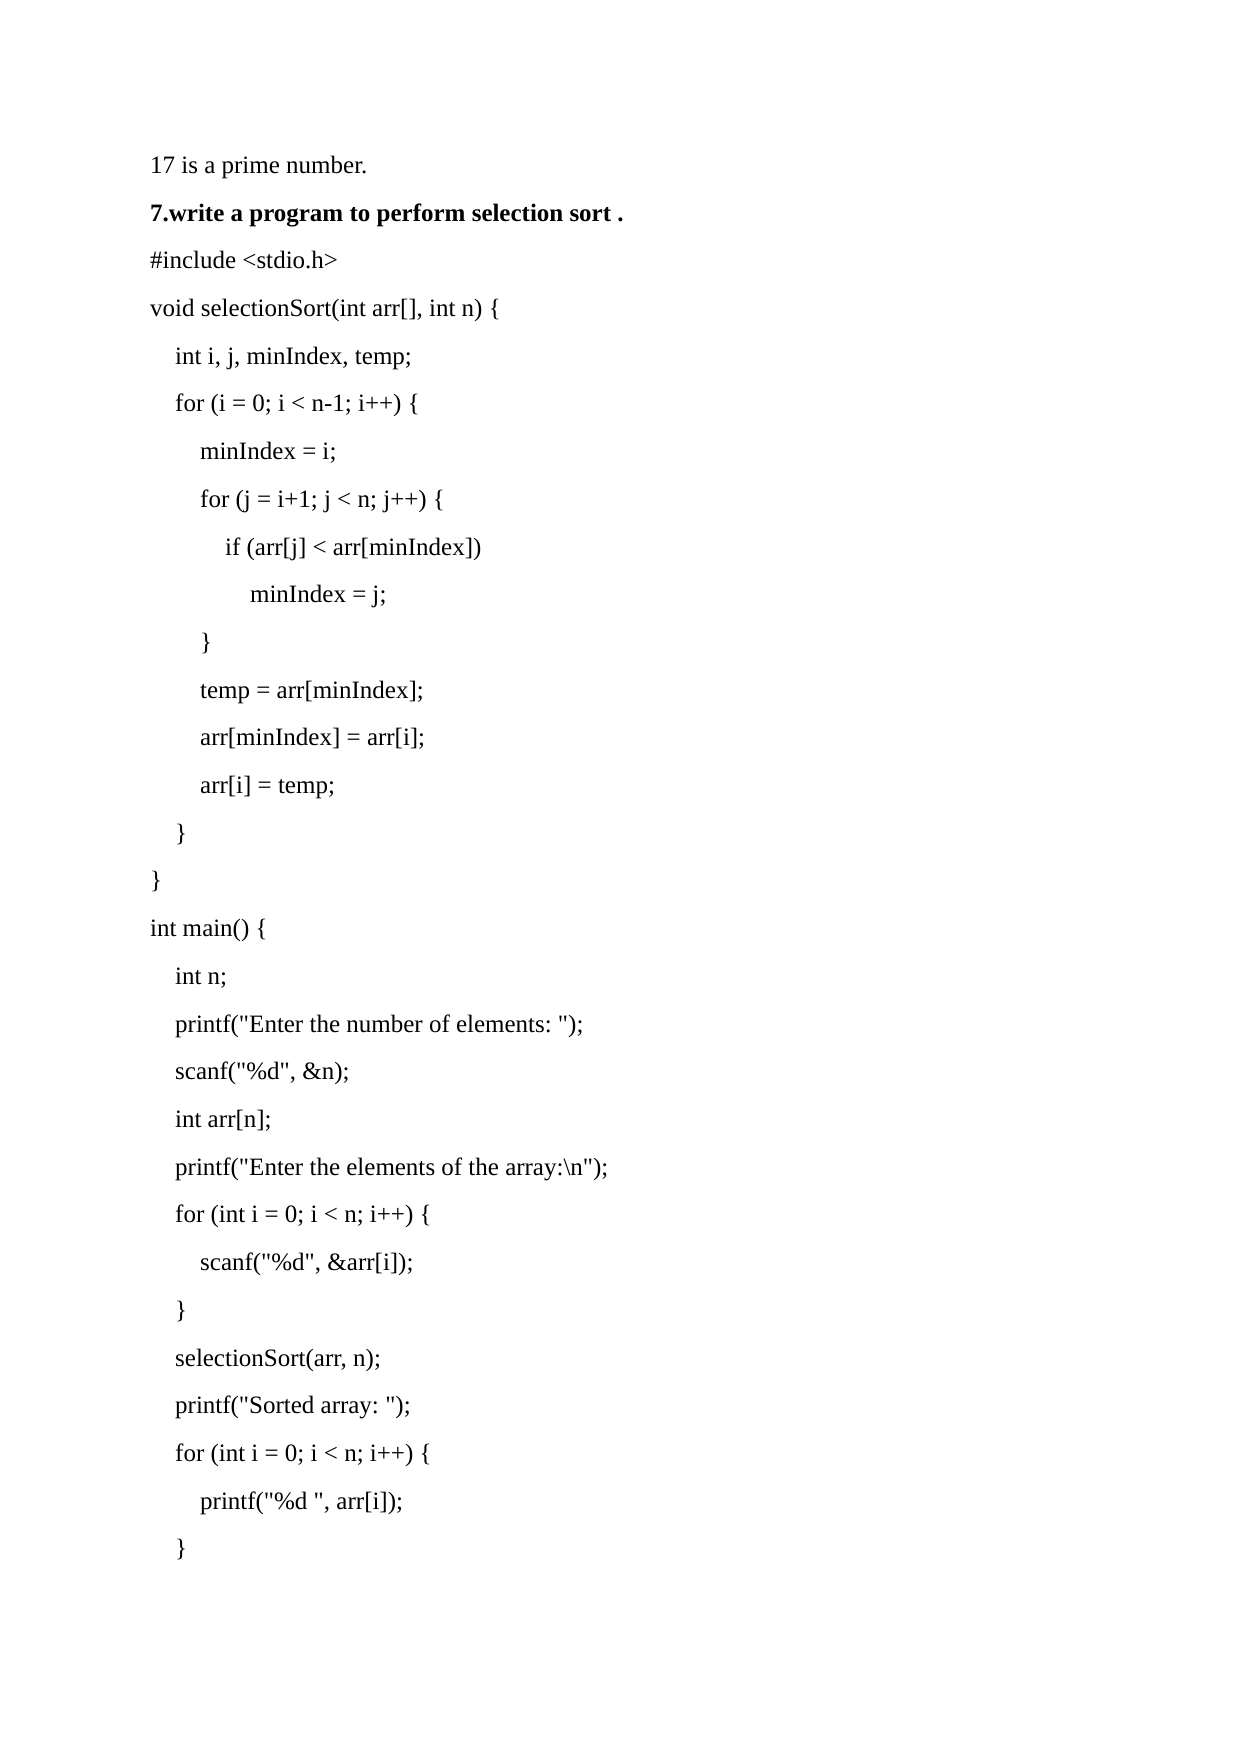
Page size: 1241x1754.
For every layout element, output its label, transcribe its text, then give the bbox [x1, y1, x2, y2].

text printf("Enter the number of elements: "); [150, 1009, 1090, 1037]
text int i, j, minIndex, temp; [150, 341, 1090, 369]
text printf("Enter the elements of the array:\n"); [150, 1152, 1090, 1181]
text } [150, 866, 1090, 894]
text selectionSort(arr, n); [150, 1343, 1090, 1371]
text } [150, 818, 1090, 847]
text minIndex = i; [150, 436, 1090, 465]
text for (i = 0; i < n-1; i++) { [150, 388, 1090, 417]
text int main() { [150, 913, 1090, 942]
text temp = arr[minIndex]; [150, 675, 1090, 703]
text } [150, 627, 1090, 656]
text printf("%d ", arr[i]); [150, 1486, 1090, 1514]
text printf("Sorted array: "); [150, 1390, 1090, 1419]
text for (int i = 0; i < n; i++) { [150, 1438, 1090, 1467]
text 17 is a prime number. [150, 150, 1090, 179]
text void selectionSort(int arr[], int n) { [150, 293, 1090, 322]
text 7.write a program to perform selection sort . [150, 198, 1090, 226]
text for (int i = 0; i < n; i++) { [150, 1199, 1090, 1228]
text arr[minIndex] = arr[i]; [150, 722, 1090, 751]
text arr[i] = temp; [150, 770, 1090, 799]
text } [150, 1295, 1090, 1324]
text if (arr[j] < arr[minIndex]) [150, 532, 1090, 560]
text } [150, 1533, 1090, 1562]
text #include <stdio.h> [150, 245, 1090, 274]
text scanf("%d", &n); [150, 1056, 1090, 1085]
text for (j = i+1; j < n; j++) { [150, 484, 1090, 513]
text int n; [150, 961, 1090, 990]
text minIndex = j; [150, 579, 1090, 608]
text scanf("%d", &arr[i]); [150, 1247, 1090, 1276]
text int arr[n]; [150, 1104, 1090, 1133]
